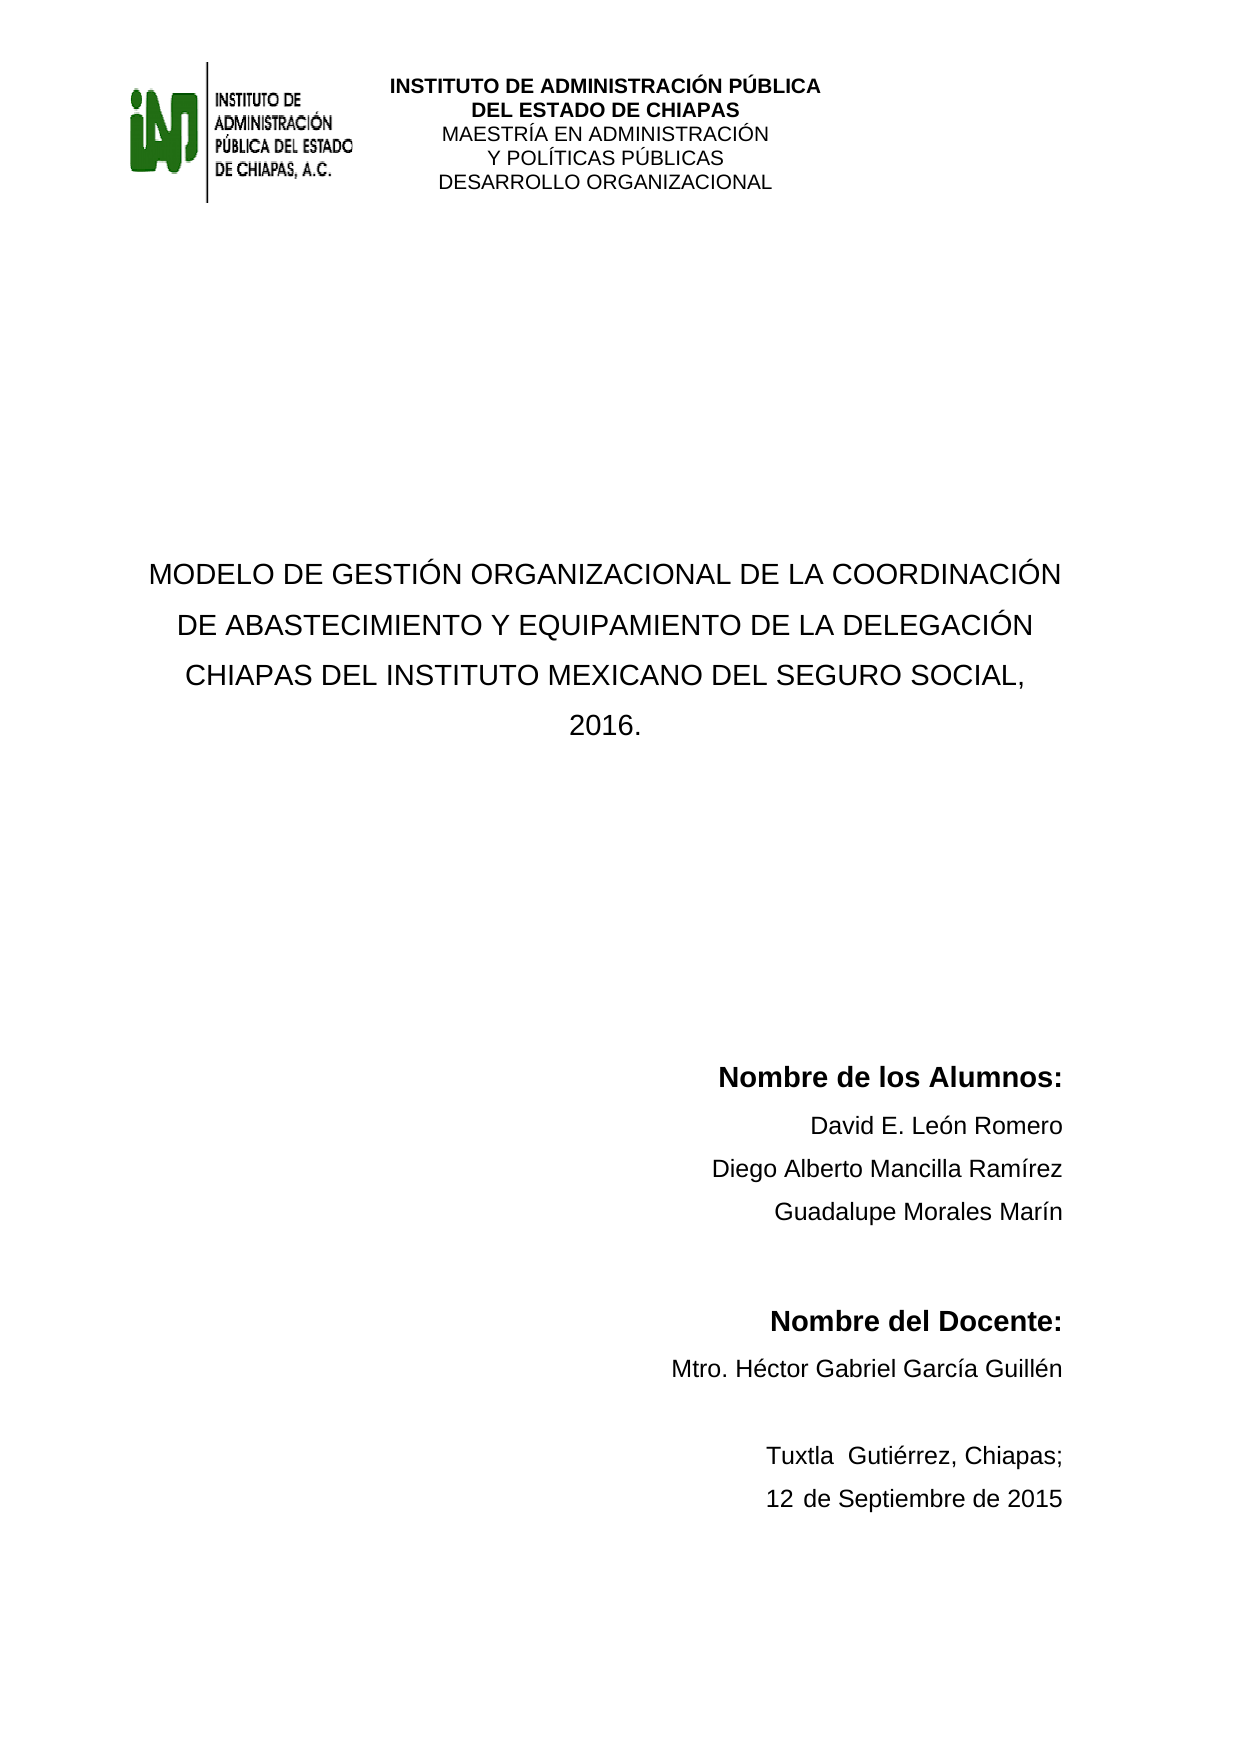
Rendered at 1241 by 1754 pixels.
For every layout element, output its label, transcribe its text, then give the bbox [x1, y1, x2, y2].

text Diego Alberto Mancilla Ramírez [148, 1154, 1063, 1183]
text Modelo de Gestión Organizacional de la coordinación de abastecimiento y equipamiento de LA DELEGACIÓN CHIAPAS DEL Instituto Mexicano del Seguro Social, 2016. [148, 557, 1063, 742]
text Nombre de los Alumnos: [148, 1060, 1063, 1094]
text Guadalupe Morales Marín [148, 1197, 1063, 1226]
text Tuxtla Gutiérrez, Chiapas; [148, 1441, 1063, 1469]
text David E. León Romero [148, 1111, 1063, 1139]
list de Septiembre de 2015 [185, 1484, 1063, 1512]
picture [130, 62, 353, 203]
text Mtro. Héctor Gabriel García Guillén [148, 1354, 1063, 1383]
text Nombre del Docente: [148, 1304, 1063, 1338]
